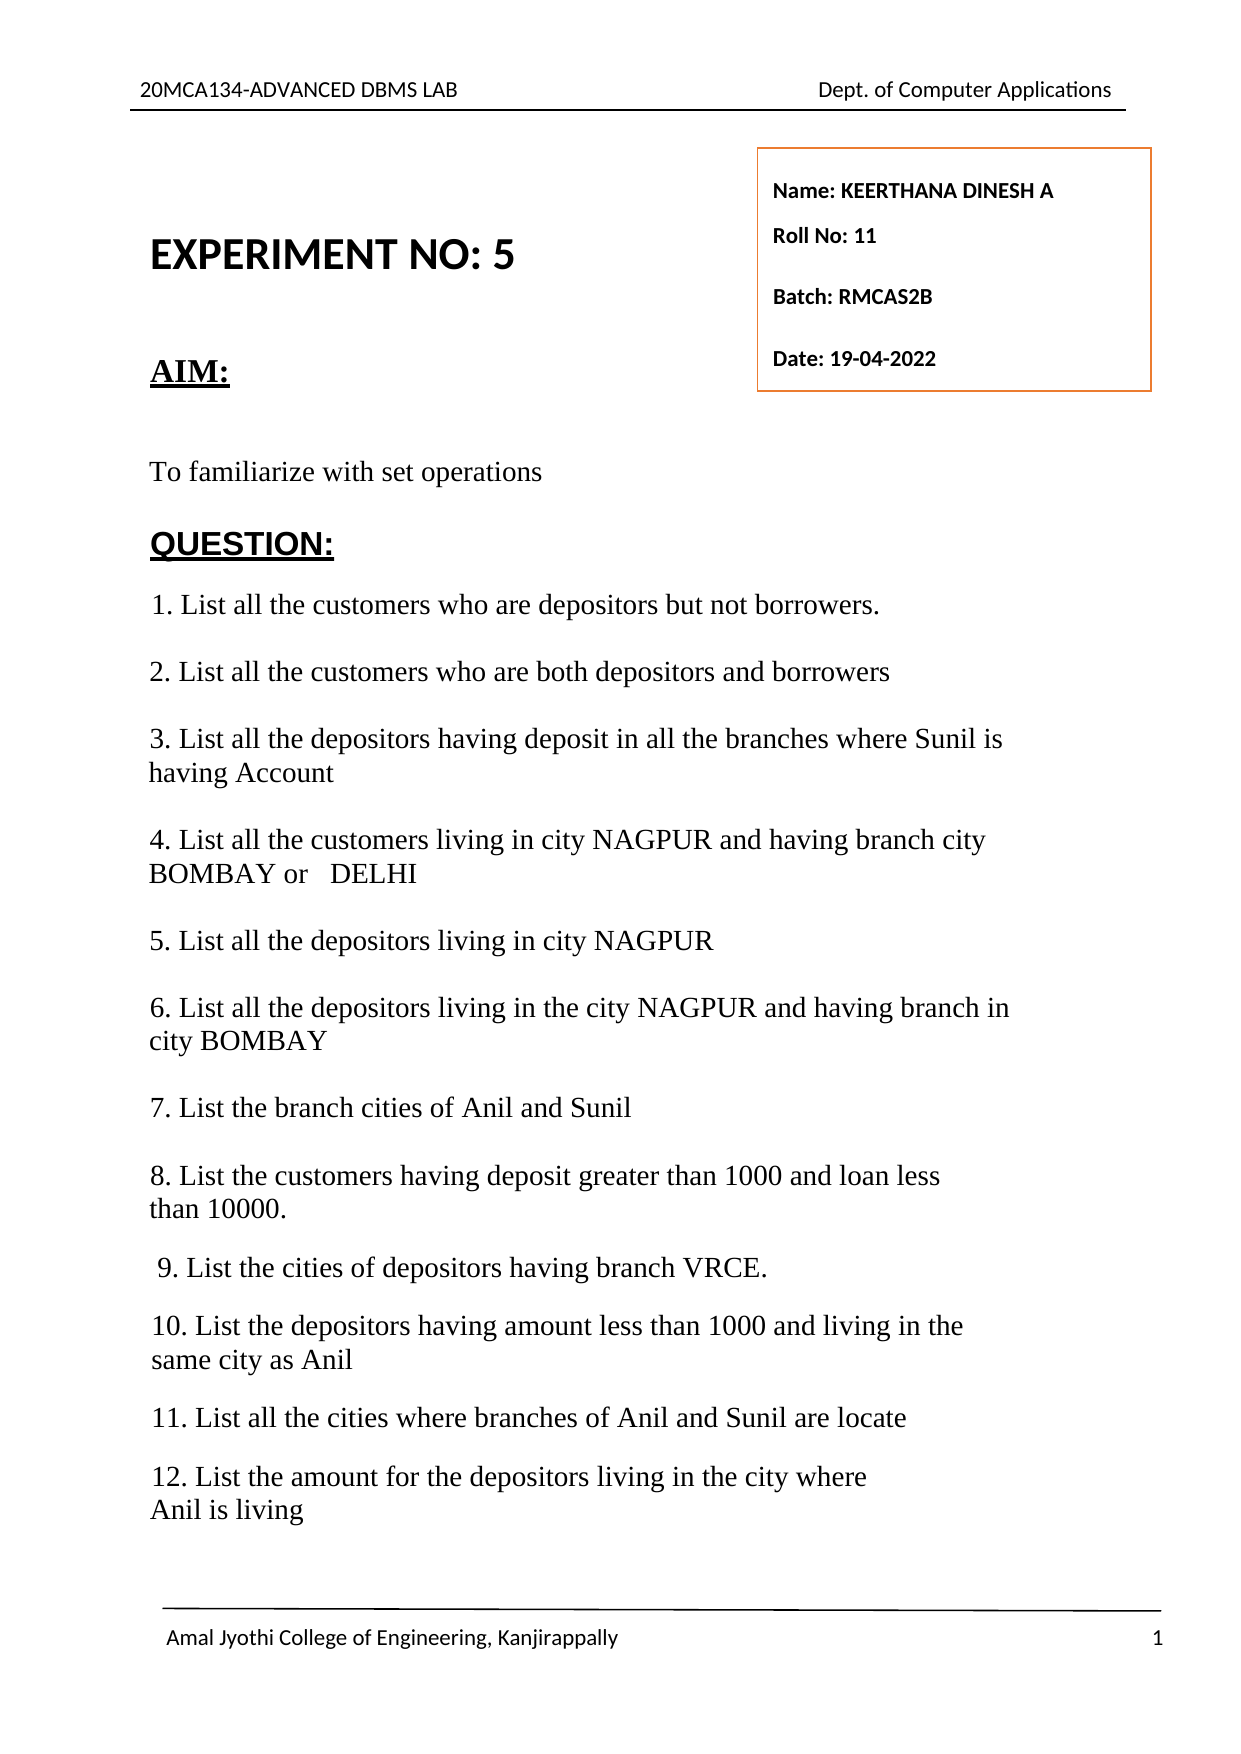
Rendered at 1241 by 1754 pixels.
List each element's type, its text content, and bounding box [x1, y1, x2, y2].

title EXPERIMENT NO: 5 [758, 225, 1150, 281]
text 7. List the branch cities of Anil and Sunil [149, 1091, 1046, 1124]
title EXPERIMENT NO: 5 [150, 225, 757, 281]
text QUESTION: [150, 524, 1163, 562]
text 4. List all the customers living in city NAGPUR and having branch city BOMBAY or DELHI [148, 822, 1046, 889]
text 9. List the cities of depositors having branch VRCE. [149, 1250, 950, 1283]
text 10. List the depositors having amount less than 1000 and living in the same city as Anil [151, 1308, 1024, 1375]
text 1. List all the customers who are depositors but not borrowers. [151, 587, 1163, 621]
text 12. List the amount for the depositors living in the city where Anil is living [149, 1459, 900, 1526]
text To familiarize with set operations [149, 454, 1163, 488]
text 3. List all the depositors having deposit in all the branches where Sunil is having Account [148, 722, 1046, 789]
text 5. List all the depositors living in city NAGPUR [149, 923, 1163, 956]
text 2. List all the customers who are both depositors and borrowers [149, 654, 1163, 688]
text AIM: [150, 351, 740, 389]
text 6. List all the depositors living in the city NAGPUR and having branch in city BOMBAY [149, 990, 1046, 1057]
text 8. List the customers having deposit greater than 1000 and loan less than 10000. [149, 1158, 950, 1225]
text 11. List all the cities where branches of Anil and Sunil are locate [151, 1400, 1024, 1434]
